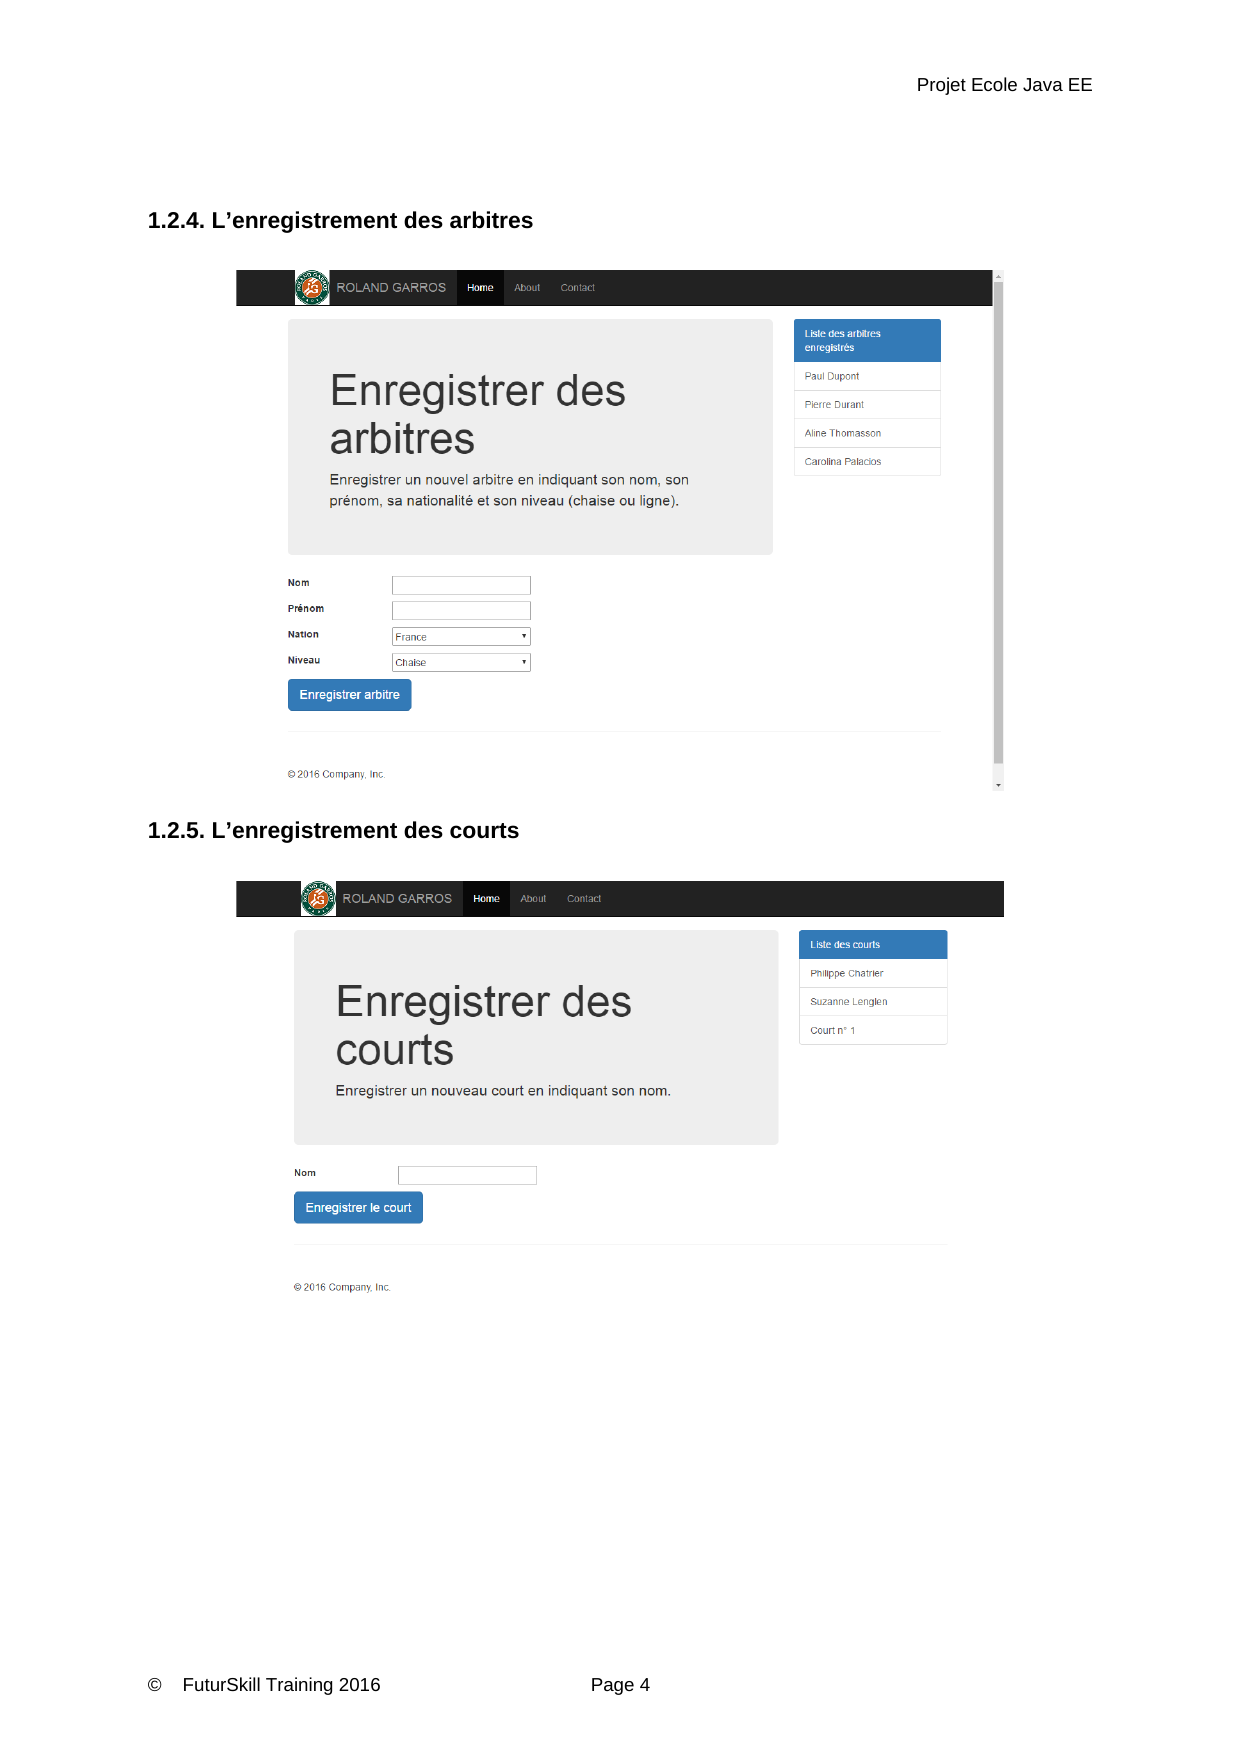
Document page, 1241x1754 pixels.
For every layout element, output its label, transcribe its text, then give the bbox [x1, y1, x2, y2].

picture [236, 881, 1004, 1402]
picture [236, 270, 1004, 791]
subtitle L’enregistrement des arbitres [148, 207, 1092, 233]
subtitle L’enregistrement des courts [148, 817, 1092, 844]
